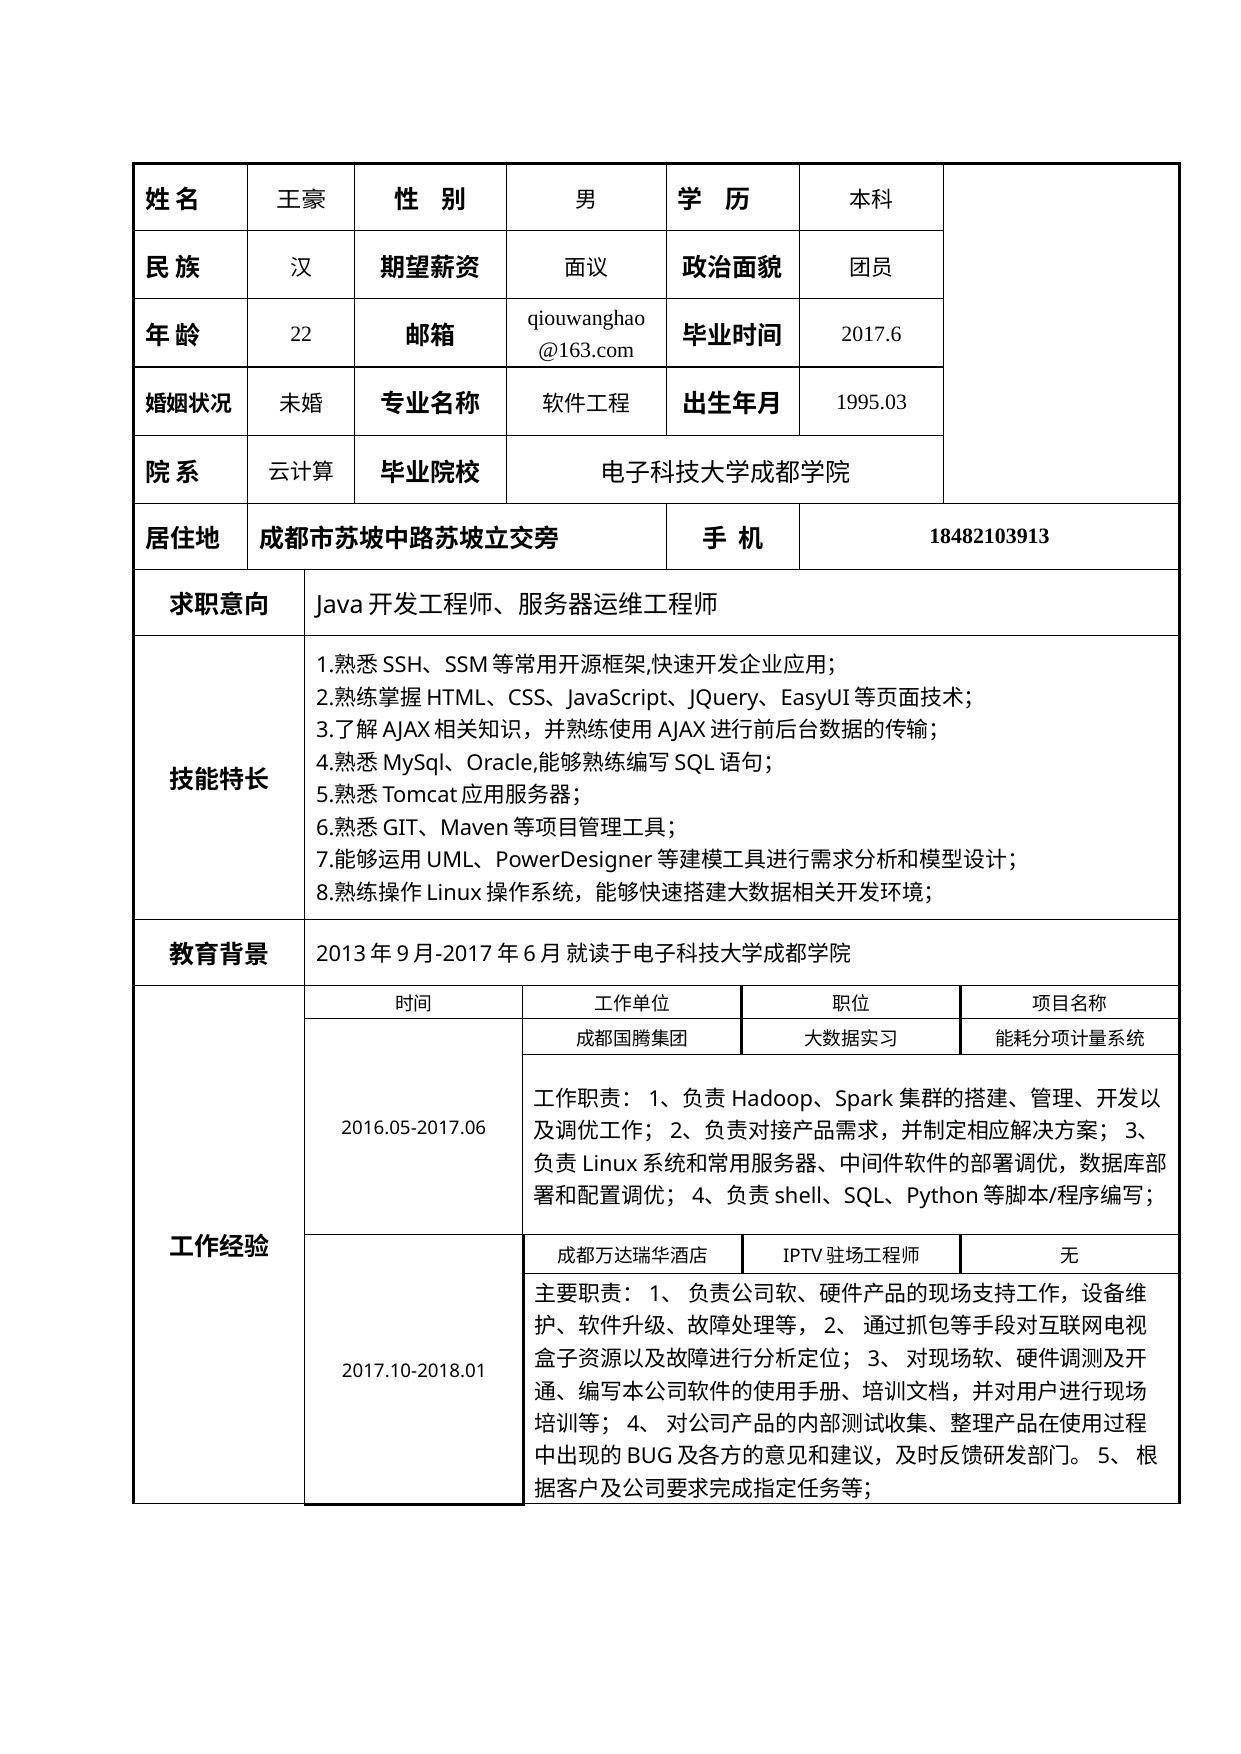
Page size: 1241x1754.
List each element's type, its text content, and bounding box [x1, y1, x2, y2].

table_cell 求职意向 [135, 570, 304, 635]
table_cell 电子科技大学成都学院 [507, 436, 943, 503]
table_cell 2013年9月-2017年6月 就读于电子科技大学成都学院 [305, 920, 1178, 985]
table_header 性 别 [355, 165, 506, 230]
table_cell 工作单位 [523, 986, 740, 1018]
table_cell 婚姻状况 [135, 368, 247, 434]
table_cell 年 龄 [135, 299, 247, 366]
table_cell 成都市苏坡中路苏坡立交旁 [248, 504, 666, 569]
table_cell 2017.6 [800, 299, 943, 366]
table_header 男 [507, 165, 666, 230]
table_cell 工作经验 [135, 986, 304, 1503]
table_cell 22 [248, 299, 354, 366]
table_header 学 历 [667, 165, 799, 230]
table_cell 技能特长 [135, 636, 304, 919]
table_cell 时间 [305, 986, 522, 1018]
table_cell Java开发工程师、服务器运维工程师 [305, 570, 1178, 635]
table_cell 主要职责： 1、 负责公司软、硬件产品的现场支持工作，设备维护、软件升级、故障处理等， 2、 通过抓包等手段对互联网电视盒子资源以及故障进行分析定位； 3、 对现场软、硬件调测及开通、编写本公司软件的使用手册、培训文档，并对用户进行现场培训等； 4、 对公司产品的内部测试收集、整理产品在使用过程中出现的BUG及各方的意见和建议，及时反馈研发部门。 5、 根据客户及公司要求完成指定任务等； [525, 1274, 1178, 1503]
table_cell 期望薪资 [355, 231, 506, 298]
table_header [944, 165, 1178, 503]
table_header 本科 [800, 165, 943, 230]
table_cell 项目名称 [962, 986, 1178, 1018]
table_cell 邮箱 [355, 299, 506, 366]
table_cell 出生年月 [667, 368, 799, 434]
table_cell 未婚 [248, 368, 354, 434]
table_cell 2016.05-2017.06 [305, 1019, 522, 1234]
table_cell 毕业时间 [667, 299, 799, 366]
table_cell 教育背景 [135, 920, 304, 985]
table_cell 1995.03 [800, 368, 943, 434]
table_cell 汉 [248, 231, 354, 298]
table_cell 手 机 [667, 504, 799, 569]
table_cell 1.熟悉SSH、SSM等常用开源框架,快速开发企业应用； 2.熟练掌握HTML、CSS、JavaScript、JQuery、EasyUI等页面技术； 3.了解AJAX相关知识，并熟练使用AJAX进行前后台数据的传输； 4.熟悉MySql、Oracle,能够熟练编写SQL语句； 5.熟悉Tomcat应用服务器； 6.熟悉GIT、Maven等项目管理工具； 7.能够运用UML、PowerDesigner等建模工具进行需求分析和模型设计； 8.熟练操作Linux操作系统，能够快速搭建大数据相关开发环境； [305, 636, 1178, 919]
table_cell 18482103913 [800, 504, 1178, 569]
table_cell 能耗分项计量系统 [962, 1019, 1178, 1054]
table_cell 成都万达瑞华酒店 [525, 1235, 741, 1273]
table_cell 工作职责： 1、负责 Hadoop、Spark 集群的搭建、管理、开发以及调优工作； 2、负责对接产品需求，并制定相应解决方案； 3、负责Linux系统和常用服务器、中间件软件的部署调优，数据库部署和配置调优； 4、负责shell、SQL、Python等脚本/程序编写； [523, 1055, 1178, 1234]
table_cell 专业名称 [355, 368, 506, 434]
table_cell 院 系 [135, 436, 247, 503]
table_cell 面议 [507, 231, 666, 298]
table_cell 民 族 [135, 231, 247, 298]
table_cell 无 [962, 1235, 1178, 1273]
table_cell 2017.10-2018.01 [305, 1235, 522, 1503]
table_cell 政治面貌 [667, 231, 799, 298]
table_cell 云计算 [248, 436, 354, 503]
table_cell 居住地 [135, 504, 247, 569]
table_header 王豪 [248, 165, 354, 230]
table_cell 职位 [743, 986, 959, 1018]
table_header 姓 名 [135, 165, 247, 230]
table_cell 毕业院校 [355, 436, 506, 503]
table_cell 团员 [800, 231, 943, 298]
table_cell 软件工程 [507, 368, 666, 434]
table_cell qiouwanghao@163.com [507, 299, 666, 366]
table_cell 成都国腾集团 [523, 1019, 740, 1054]
table_cell 大数据实习 [743, 1019, 959, 1054]
table_cell IPTV驻场工程师 [744, 1235, 959, 1273]
